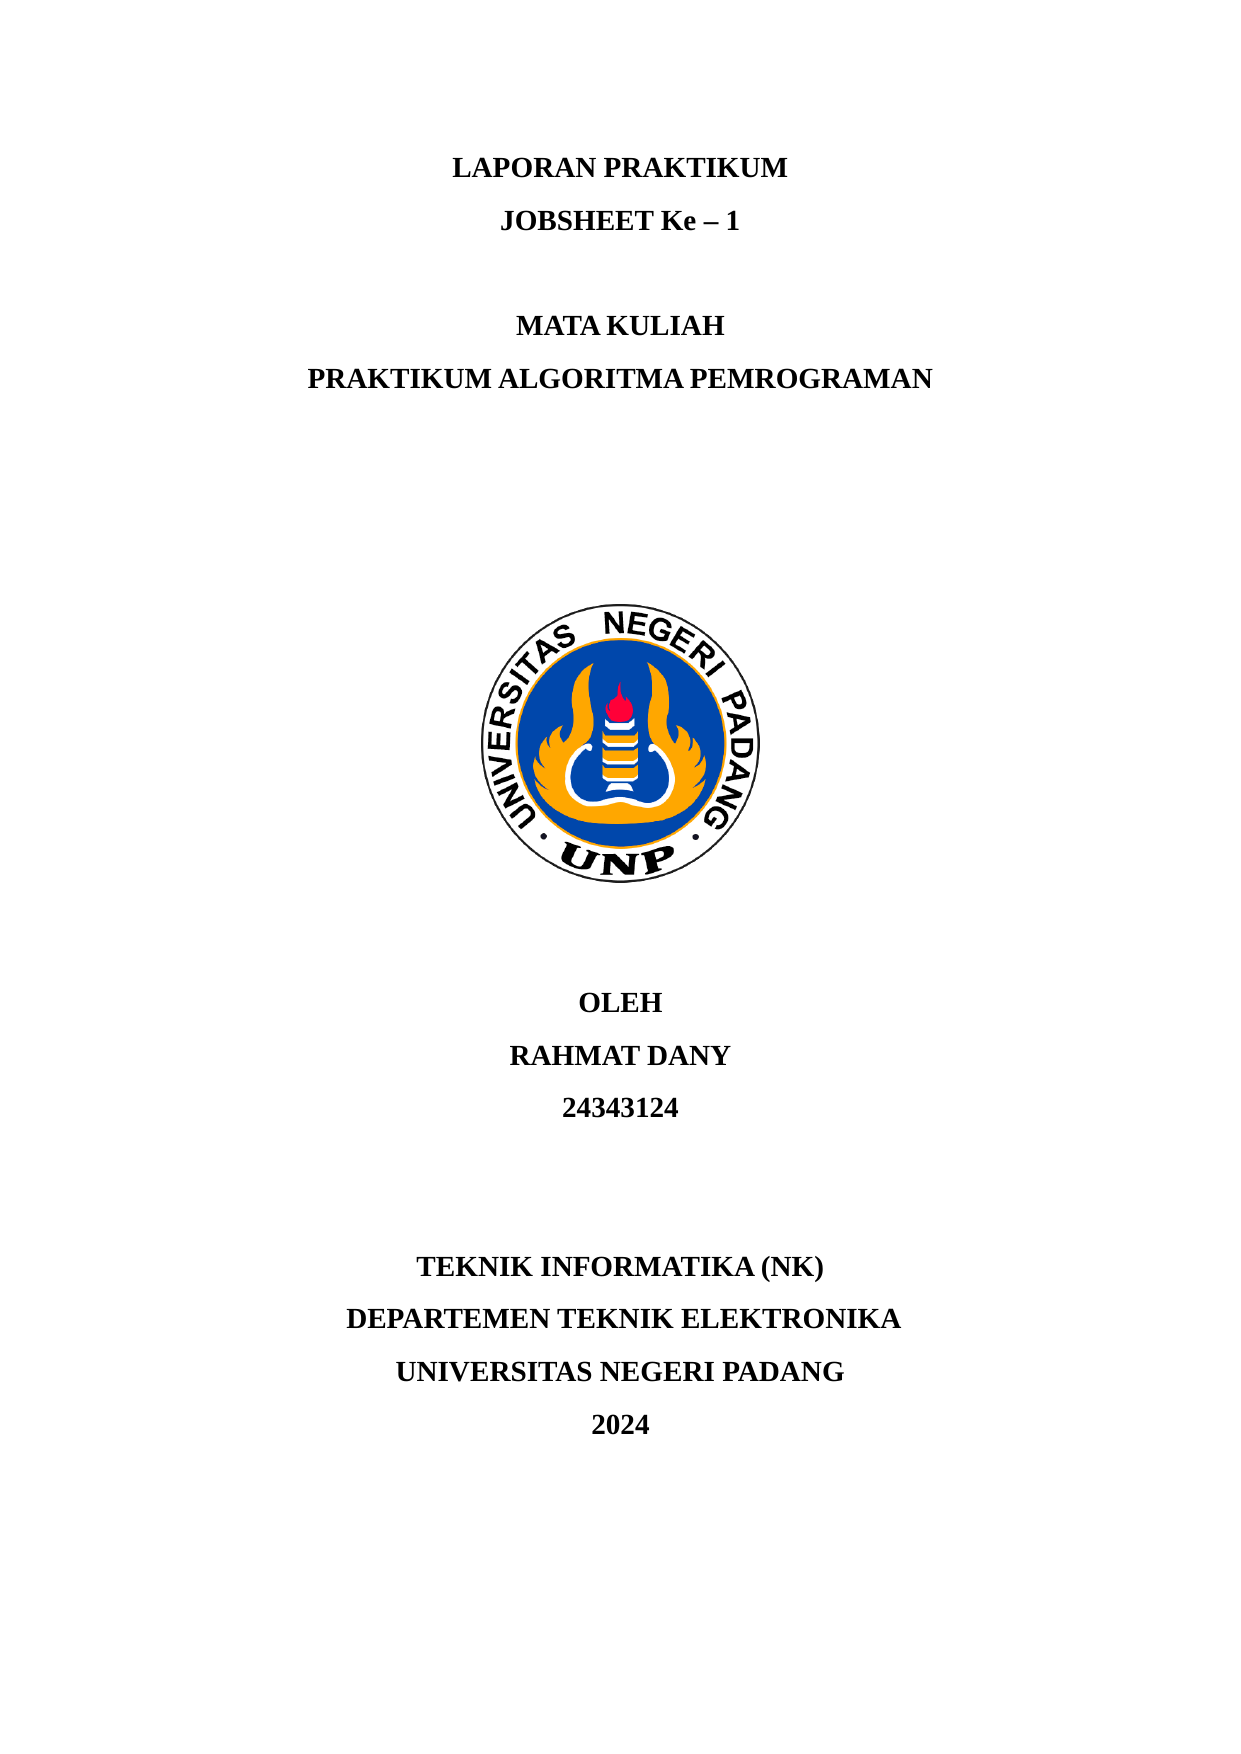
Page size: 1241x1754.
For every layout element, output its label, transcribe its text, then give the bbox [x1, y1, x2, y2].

text JOBSHEET Ke – 1 [150, 203, 1090, 236]
text RAHMAT DANY [150, 1038, 1090, 1071]
text MATA KULIAH [150, 308, 1090, 342]
text 2024 [150, 1407, 1090, 1441]
text OLEH [150, 985, 1090, 1018]
text LAPORAN PRAKTIKUM [150, 150, 1090, 183]
text UNIVERSITAS NEGERI PADANG [150, 1354, 1090, 1388]
text PRAKTIKUM ALGORITMA PEMROGRAMAN [150, 361, 1090, 395]
text 24343124 [150, 1090, 1090, 1124]
text DEPARTEMEN TEKNIK ELEKTRONIKA [150, 1302, 1090, 1335]
picture [449, 572, 791, 914]
text TEKNIK INFORMATIKA (NK) [150, 1249, 1090, 1282]
